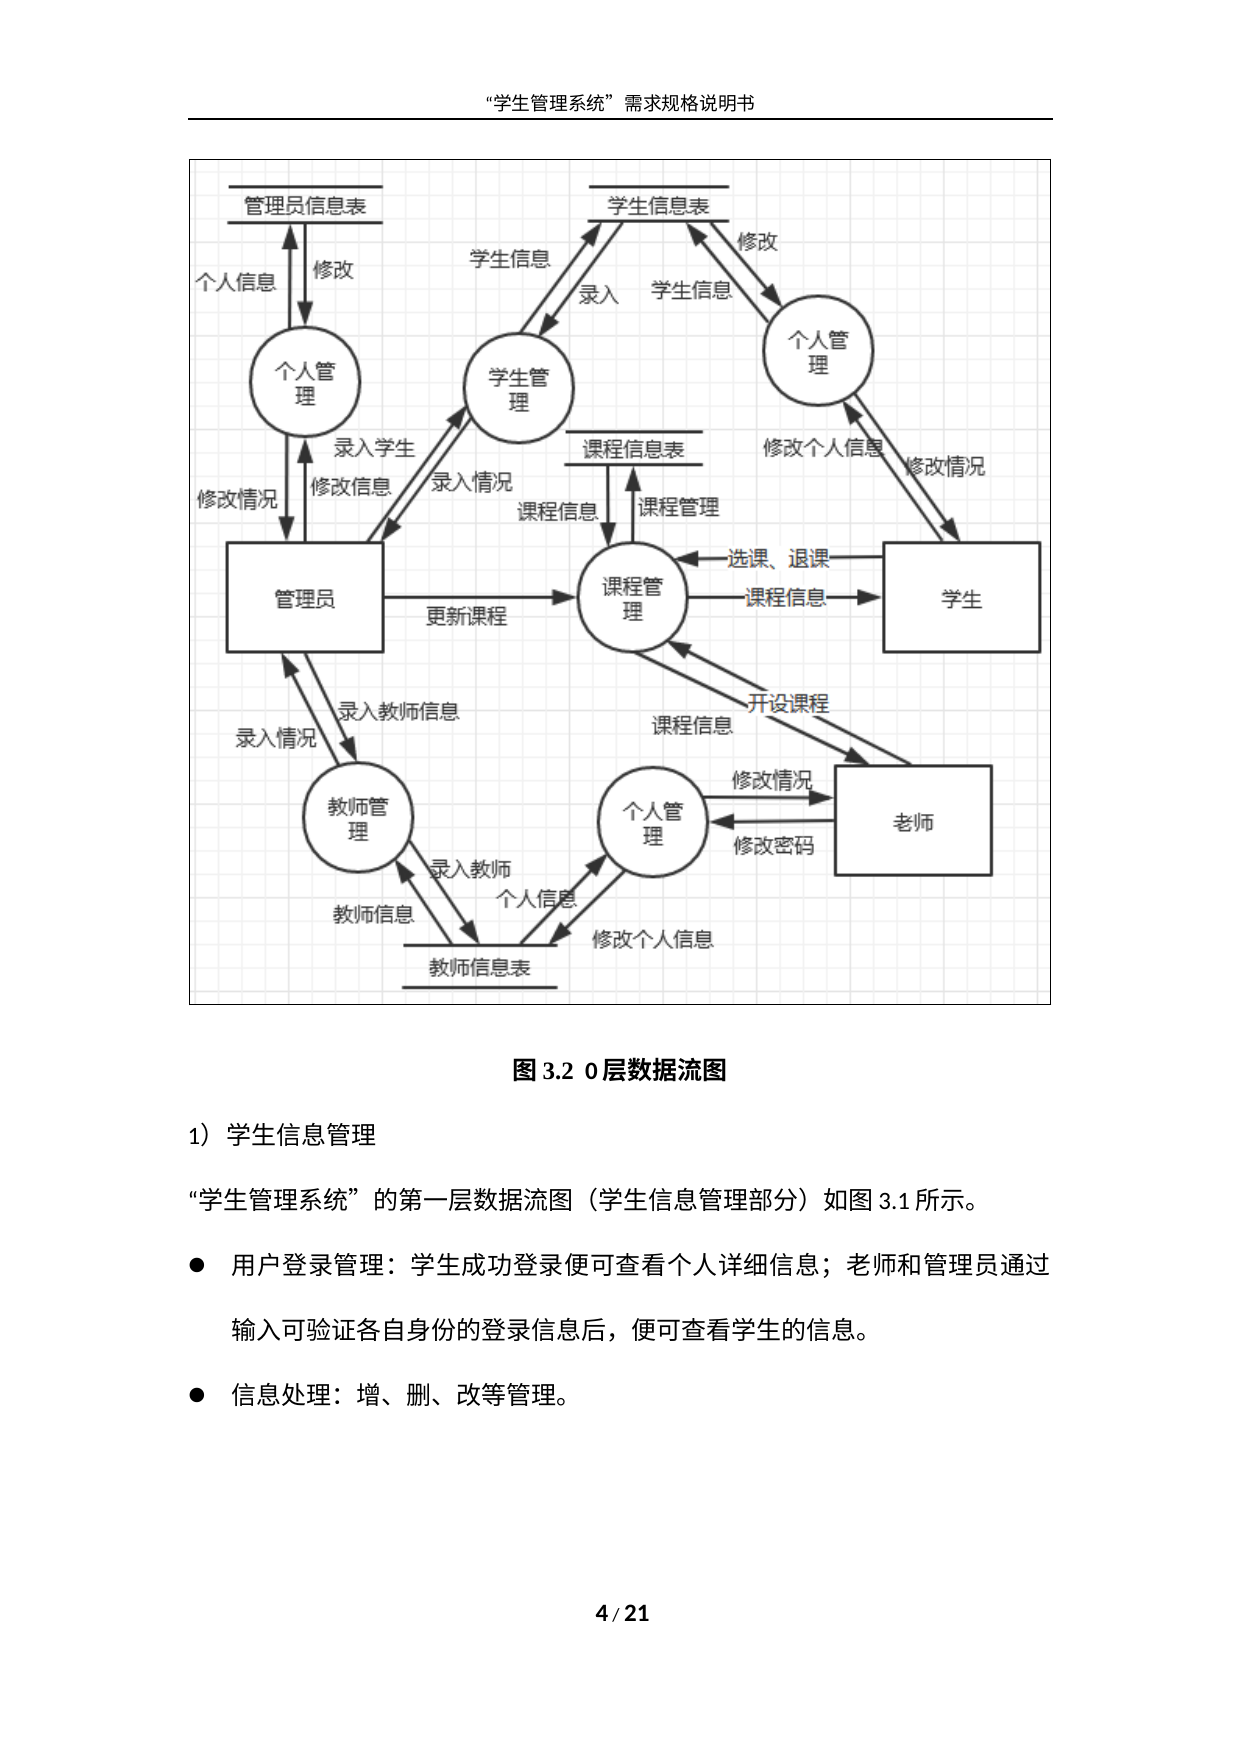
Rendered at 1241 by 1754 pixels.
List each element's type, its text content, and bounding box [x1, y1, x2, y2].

list 学生信息管理 [187, 1101, 1053, 1166]
picture [190, 160, 1050, 1004]
text “学生管理系统”的第一层数据流图（学生信息管理部分）如图3.1所示。 [187, 1166, 1053, 1231]
list 信息处理：增、删、改等管理。 [187, 1361, 1053, 1426]
text 图3.2 0层数据流图 [187, 1036, 1053, 1101]
list 用户登录管理：学生成功登录便可查看个人详细信息；老师和管理员通过输入可验证各自身份的登录信息后，便可查看学生的信息。 [187, 1231, 1053, 1361]
